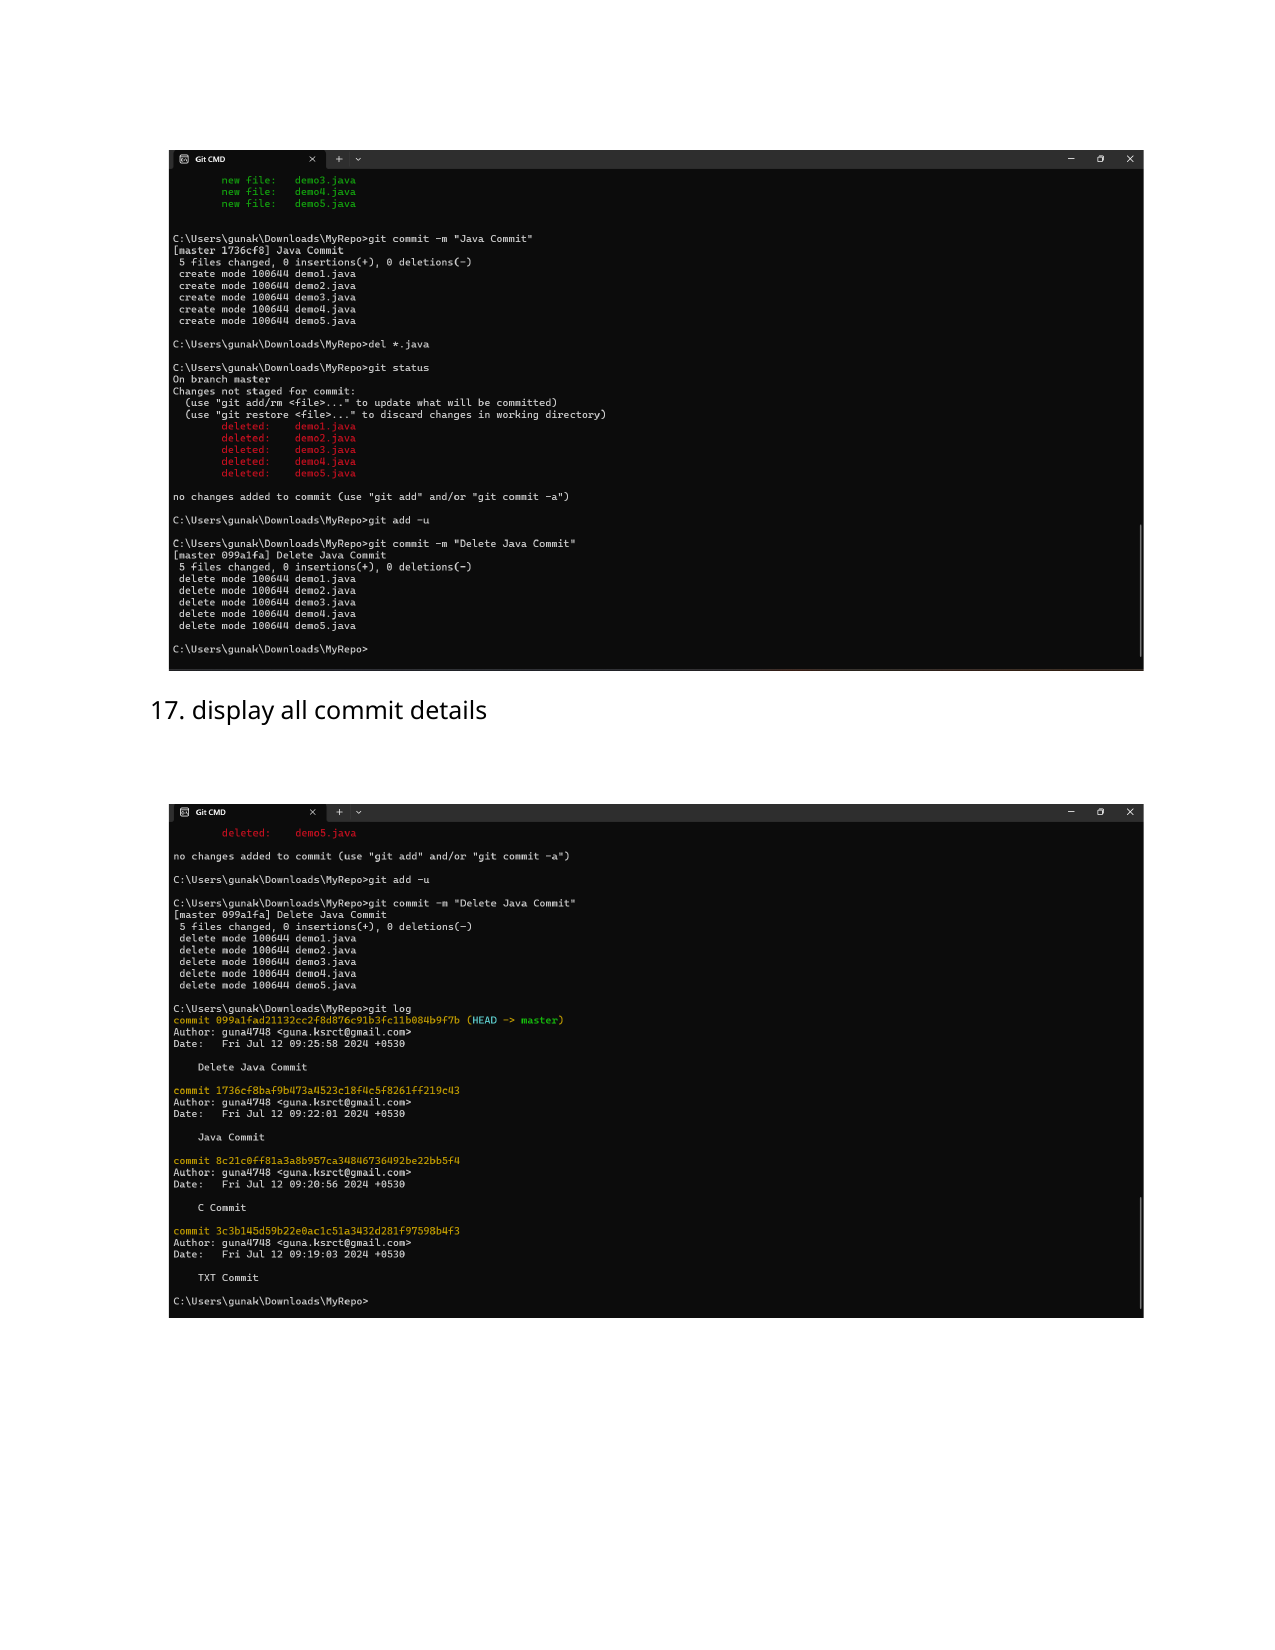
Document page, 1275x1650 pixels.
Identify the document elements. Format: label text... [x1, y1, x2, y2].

text 17. display all commit details [150, 692, 1125, 726]
